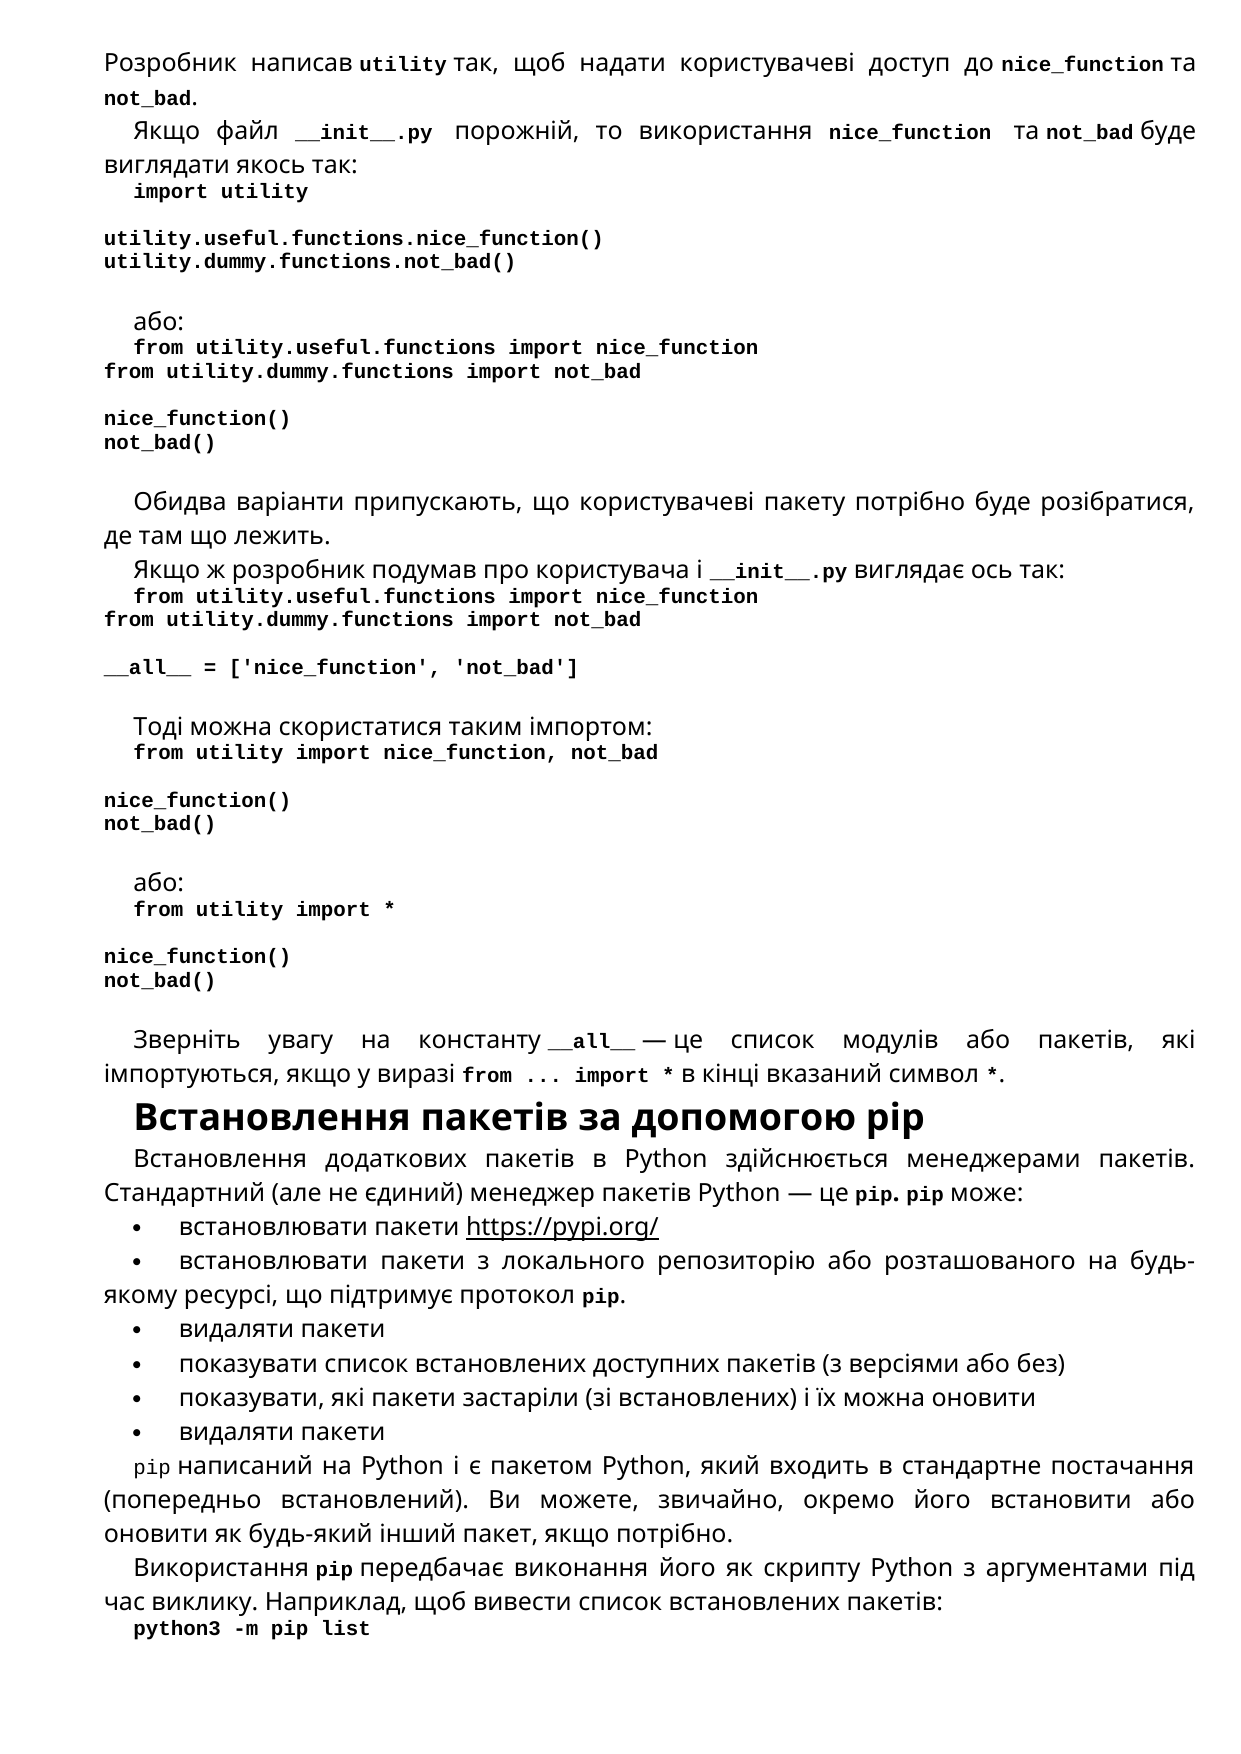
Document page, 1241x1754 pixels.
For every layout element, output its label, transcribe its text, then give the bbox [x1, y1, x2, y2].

list показувати, які пакети застаріли (зі встановлених) і їх можна оновити [103, 1379, 1196, 1413]
text Якщо ж розробник подумав про користувача і __init__.py виглядає ось так: [103, 552, 1196, 586]
list видаляти пакети [103, 1413, 1196, 1447]
text python3 -m pip list [103, 1618, 1196, 1669]
text from utility import * nice_function() not_bad() [103, 899, 1196, 1022]
text Встановлення додаткових пакетів в Python здійснюється менеджерами пакетів. Стандартний (але не єдиний) менеджер пакетів Python — це pip. pip може: [103, 1141, 1196, 1209]
text import utility utility.useful.functions.nice_function() utility.dummy.functions.not_bad() [103, 181, 1196, 303]
text pip написаний на Python і є пакетом Python, який входить в стандартне постачання (попередньо встановлений). Ви можете, звичайно, окремо його встановити або оновити як будь-який інший пакет, якщо потрібно. [103, 1447, 1196, 1549]
list встановлювати пакети https://pypi.org/ [103, 1209, 1196, 1243]
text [103, 44, 1196, 112]
list встановлювати пакети з локального репозиторію або розташованого на будь-якому ресурсі, що підтримує протокол pip. [103, 1243, 1196, 1311]
text Використання pip передбачає виконання його як скрипту Python з аргументами під час виклику. Наприклад, щоб вивести список встановлених пакетів: [103, 1549, 1196, 1618]
text або: [103, 303, 1196, 337]
text from utility.useful.functions import nice_function from utility.dummy.functions import not_bad __all__ = ['nice_function', 'not_bad'] [103, 586, 1196, 708]
list видаляти пакети [103, 1311, 1196, 1345]
list показувати список встановлених доступних пакетів (з версіями або без) [103, 1345, 1196, 1379]
text from utility.useful.functions import nice_function from utility.dummy.functions import not_bad nice_function() not_bad() [103, 337, 1196, 483]
text Встановлення пакетів за допомогою pip​ [103, 1090, 1196, 1141]
text Обидва варіанти припускають, що користувачеві пакету потрібно буде розібратися, де там що лежить. [103, 483, 1196, 552]
text from utility import nice_function, not_bad nice_function() not_bad() [103, 742, 1196, 865]
text Тоді можна скористатися таким імпортом: [103, 708, 1196, 742]
text Якщо файл __init__.py порожній, то використання nice_function та not_bad буде виглядати якось так: [103, 112, 1196, 181]
text або: [103, 865, 1196, 899]
text Зверніть увагу на константу __all__ — це список модулів або пакетів, які імпортуються, якщо у виразі from ... import * в кінці вказаний символ *. [103, 1022, 1196, 1090]
